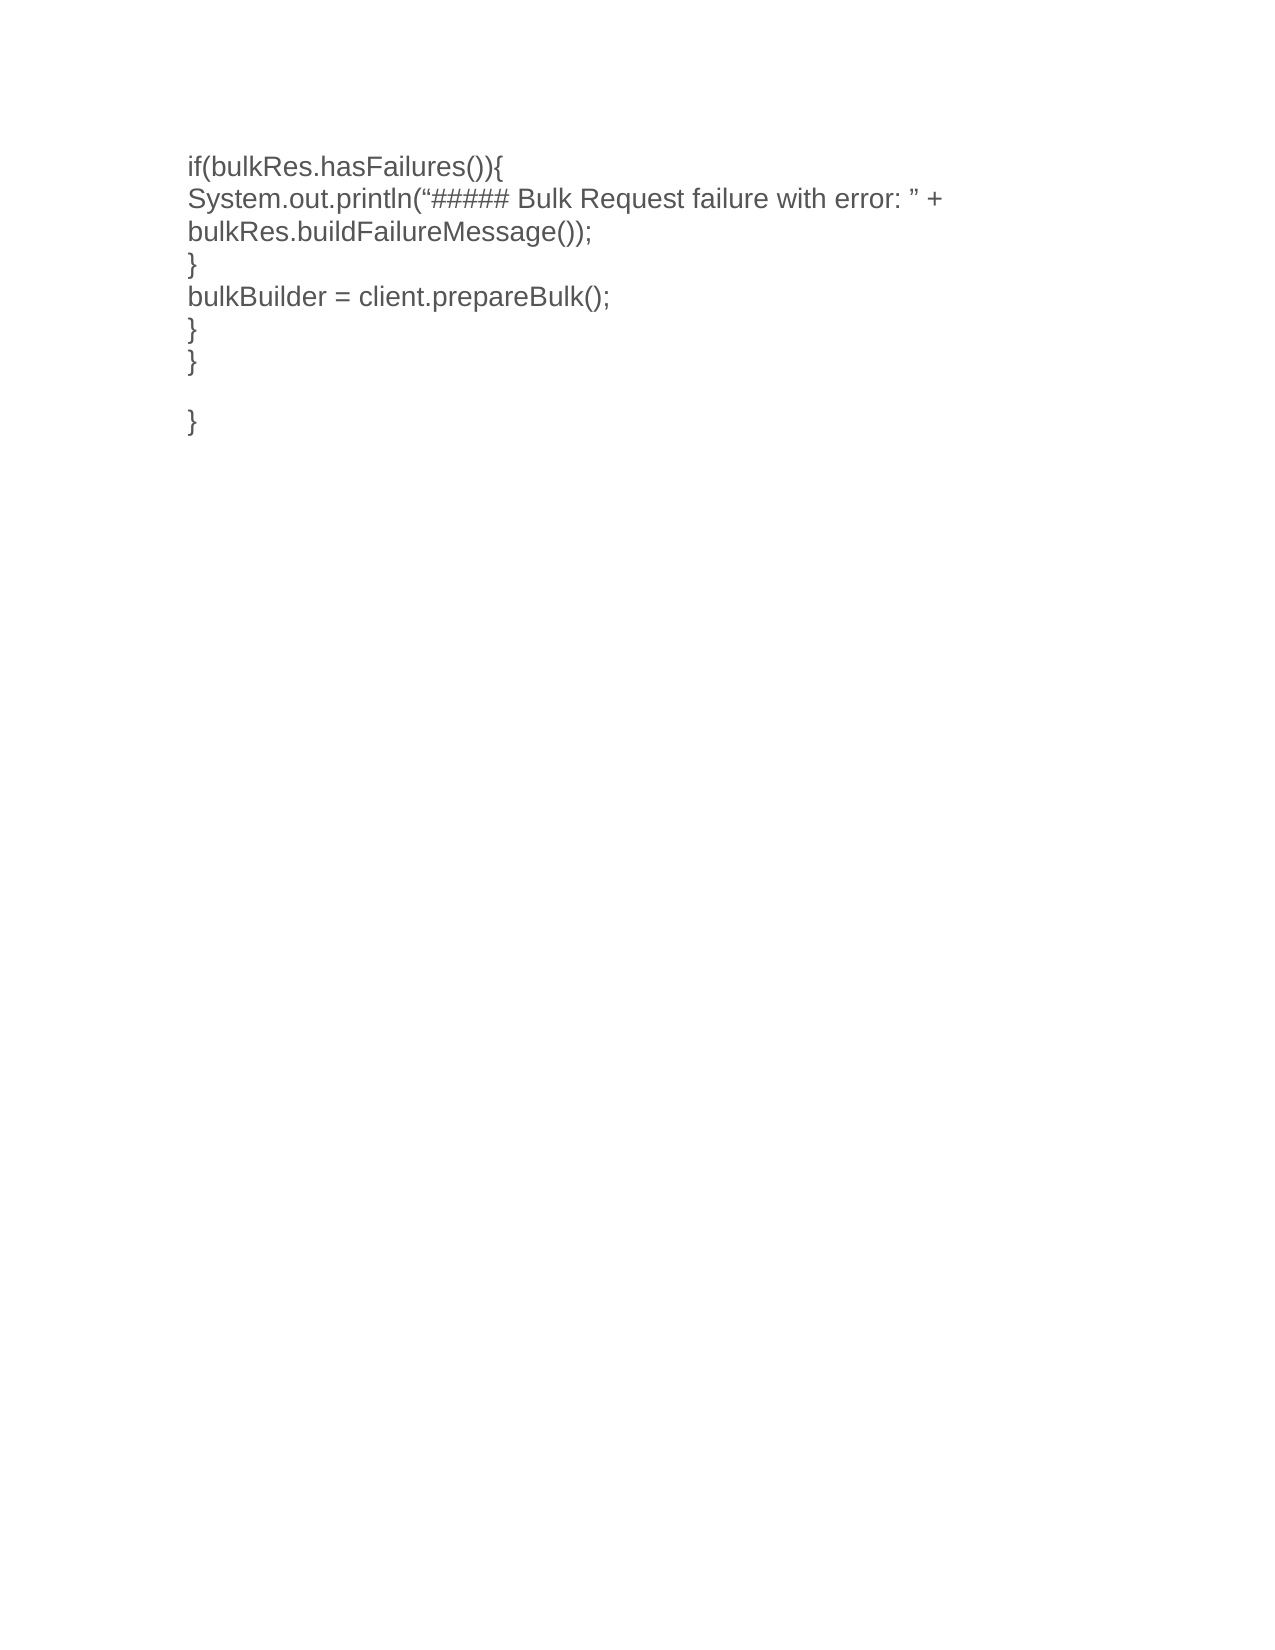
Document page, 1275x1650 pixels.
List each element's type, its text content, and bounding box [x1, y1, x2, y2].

text } [187, 404, 1087, 437]
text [187, 150, 1087, 377]
